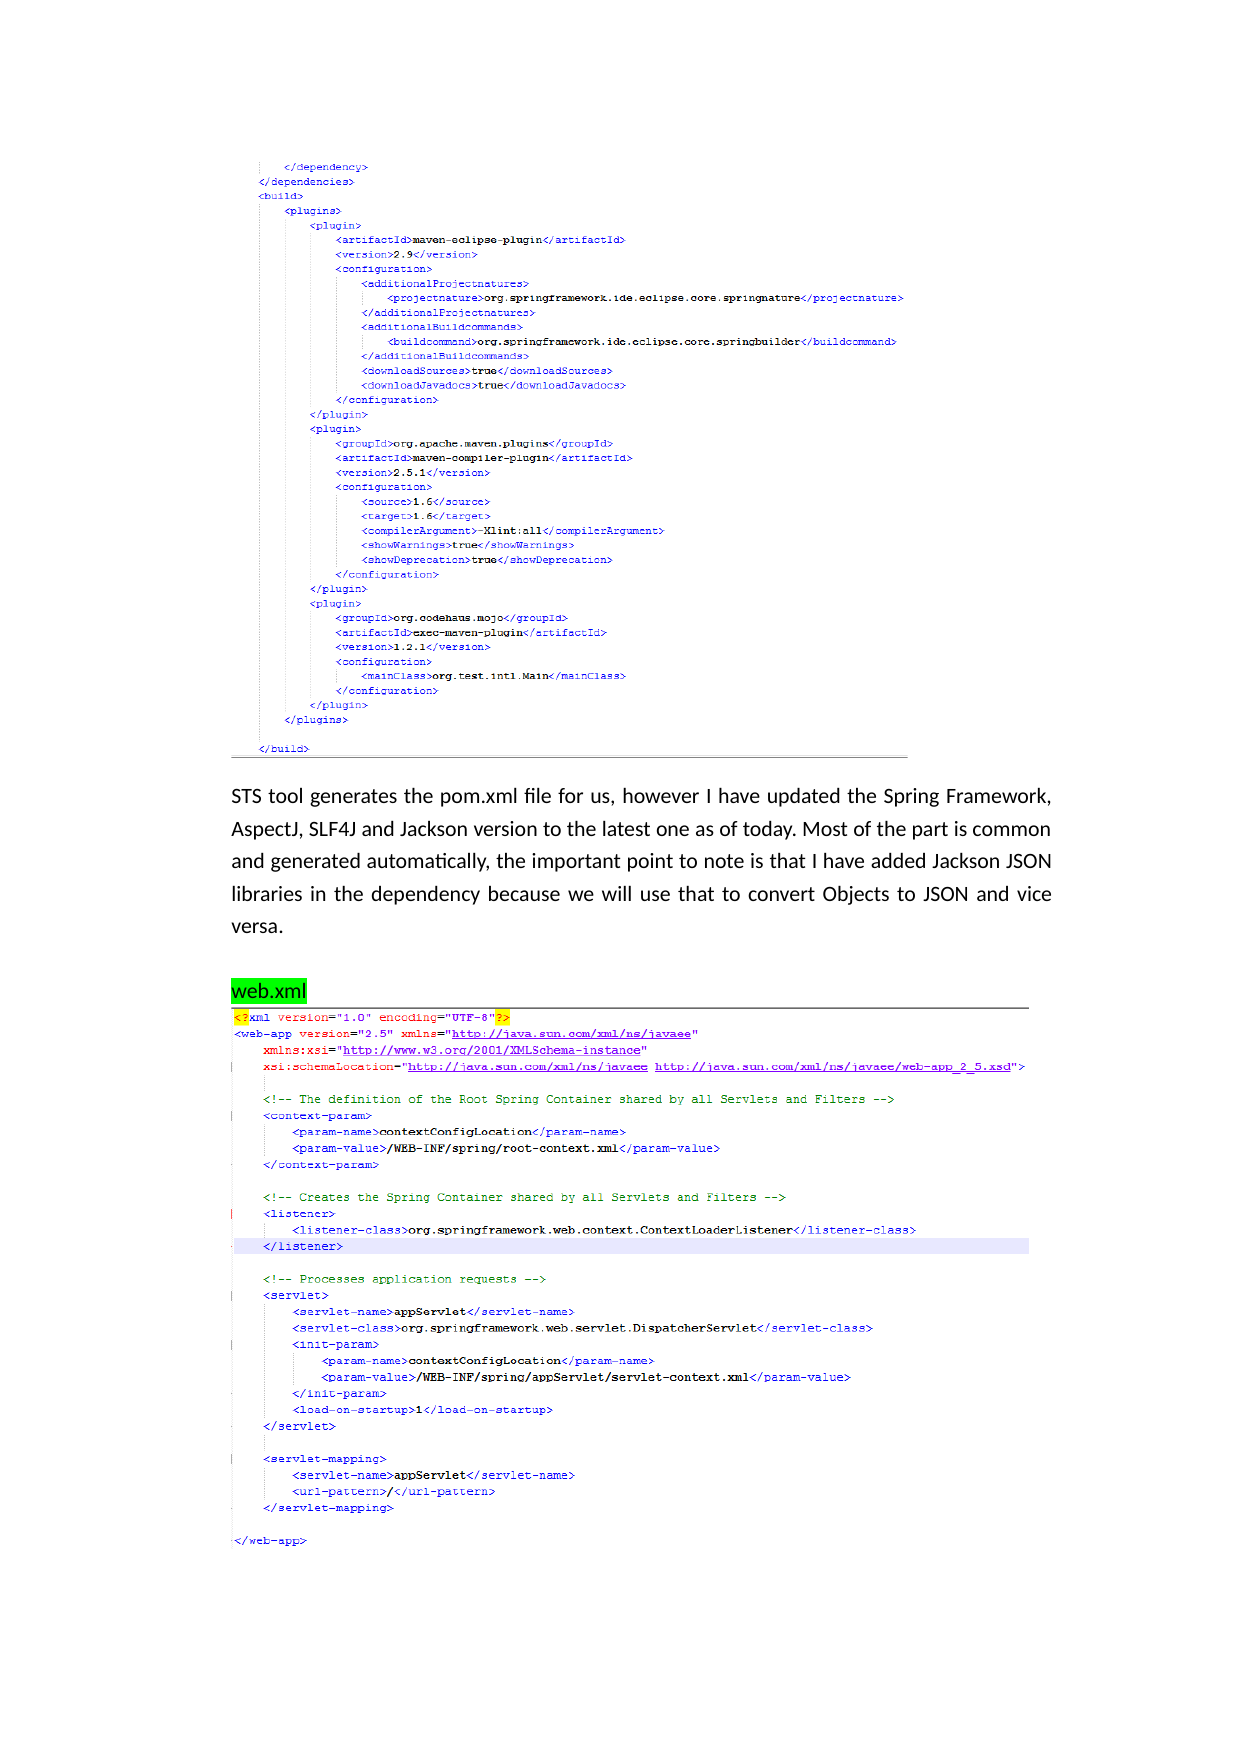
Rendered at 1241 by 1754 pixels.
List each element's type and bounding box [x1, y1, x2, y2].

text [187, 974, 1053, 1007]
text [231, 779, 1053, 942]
picture [231, 162, 908, 758]
picture [231, 1007, 1029, 1549]
